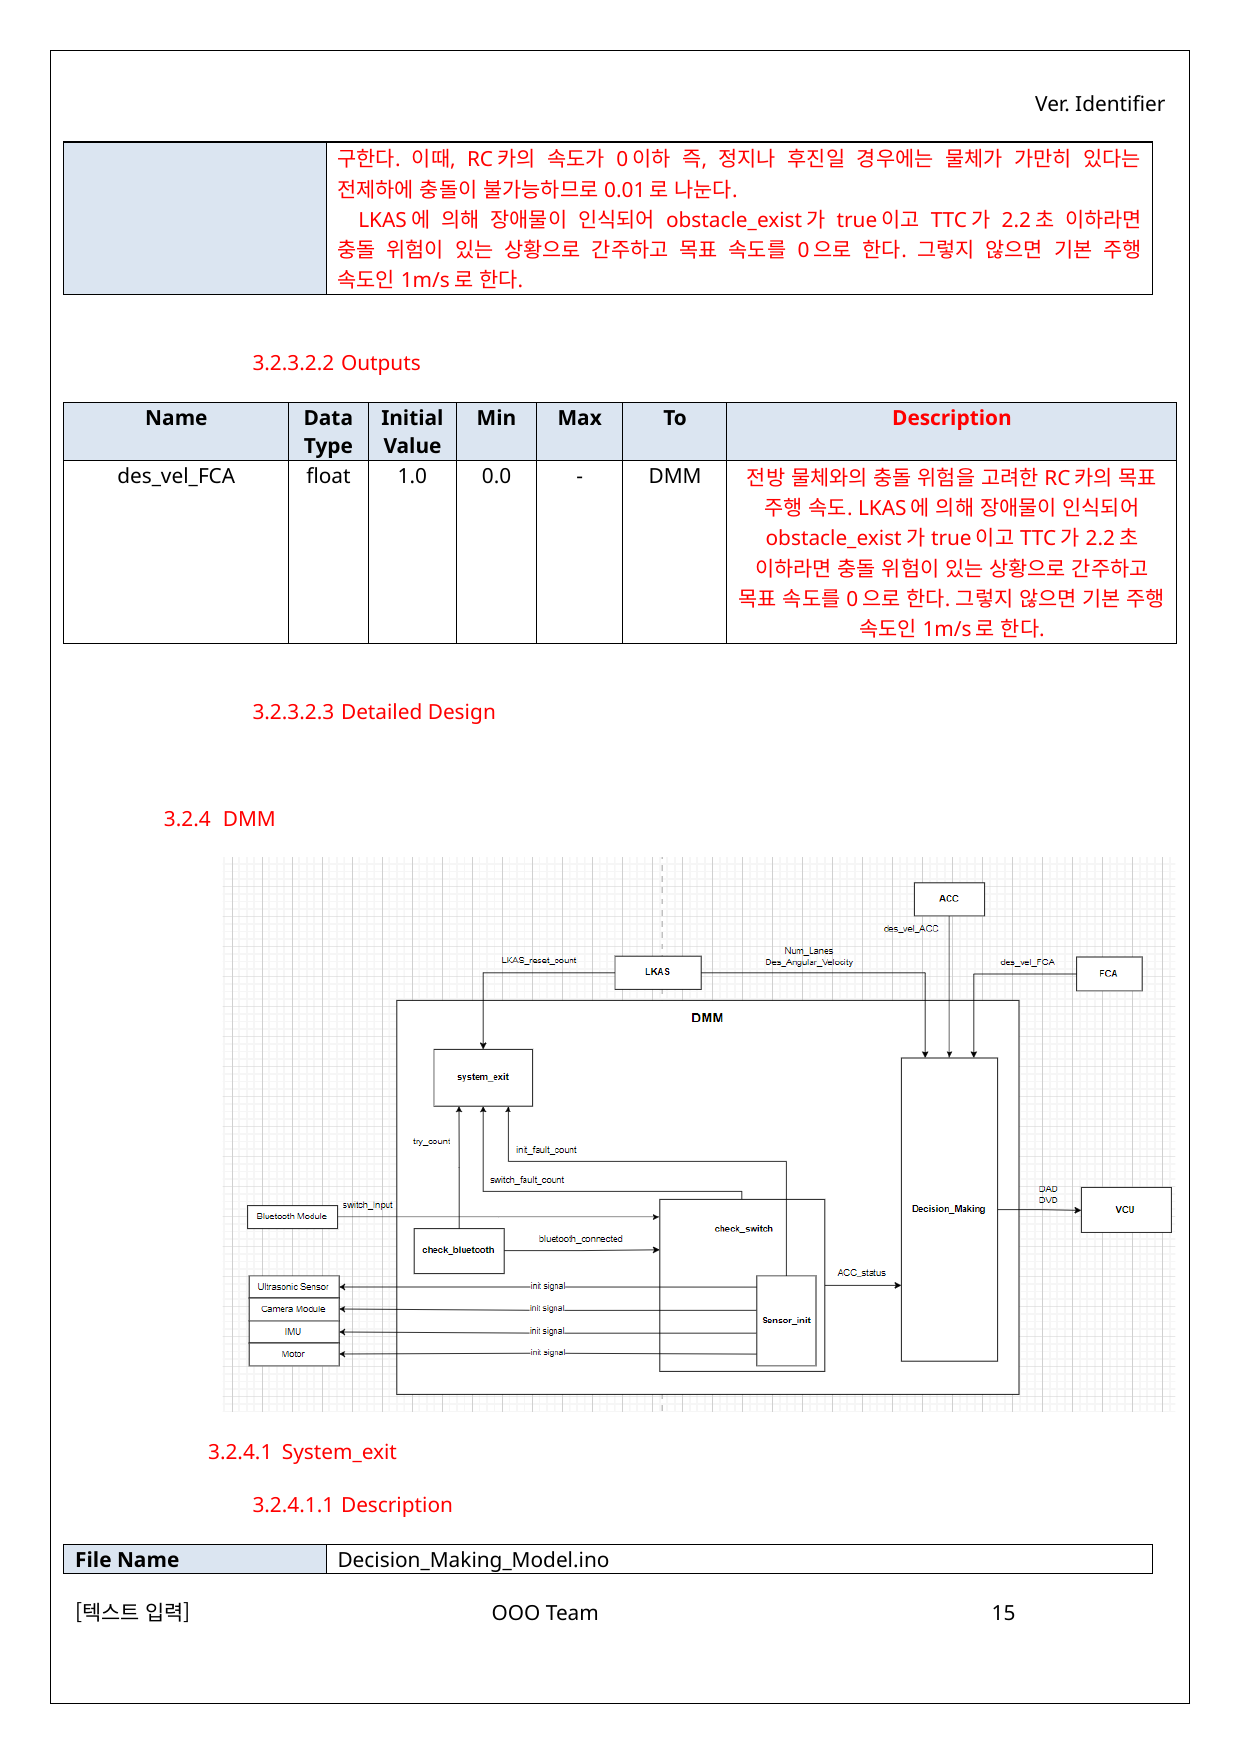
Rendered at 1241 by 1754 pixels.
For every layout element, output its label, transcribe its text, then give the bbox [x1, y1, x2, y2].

table_header Description [727, 403, 1176, 460]
table_header Data Type [289, 403, 368, 460]
table_cell 1.0 [369, 461, 456, 643]
list Outputs [252, 348, 1165, 377]
table_cell DMM [623, 461, 726, 643]
table_header To [623, 403, 726, 460]
table_header Name [64, 403, 288, 460]
list Detailed Design [252, 697, 1165, 726]
list System_exit [208, 1437, 1165, 1465]
table_cell 0.0 [457, 461, 536, 643]
table_header Min [457, 403, 536, 460]
table_header File Name [64, 1545, 326, 1573]
table_header Max [537, 403, 622, 460]
list DMM [164, 804, 1165, 832]
list Description [252, 1490, 1165, 1519]
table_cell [327, 143, 1152, 294]
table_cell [64, 143, 326, 294]
table_header Initial Value [369, 403, 456, 460]
table_header Decision_Making_Model.ino [327, 1545, 1152, 1573]
table_cell - [537, 461, 622, 643]
table_cell float [289, 461, 368, 643]
table_cell des_vel_FCA [64, 461, 288, 643]
table_cell 전방 물체와의 충돌 위험을 고려한 RC카의 목표 주행 속도. LKAS에 의해 장애물이 인식되어 obstacle_exist가 true이고 TTC가 2.2초 이하라면 충돌 위험이 있는 상황으로 간주하고 목표 속도를 0으로 한다. 그렇지 않으면 기본 주행 속도인 1m/s로 한다. [727, 461, 1176, 643]
picture [222, 857, 1176, 1412]
